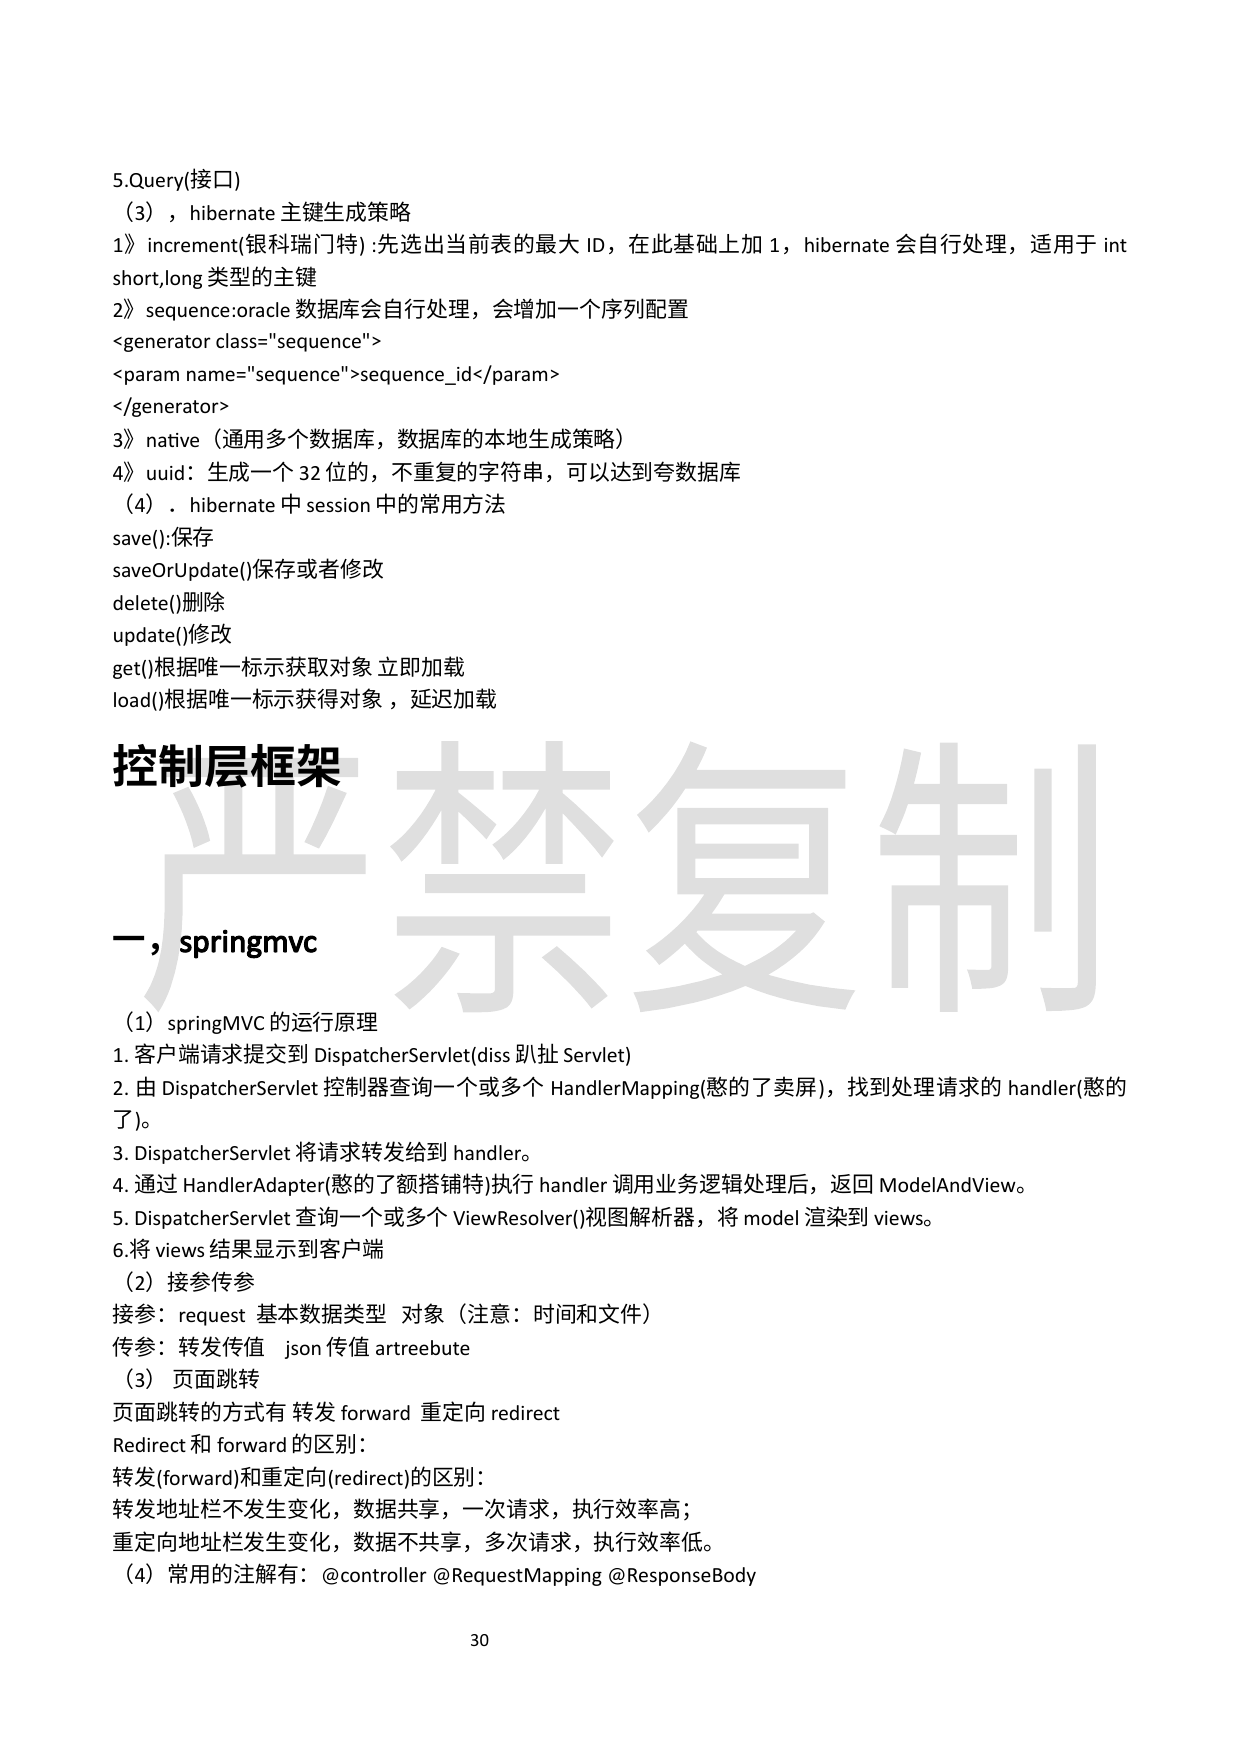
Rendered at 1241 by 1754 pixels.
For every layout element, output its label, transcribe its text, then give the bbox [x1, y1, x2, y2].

text 接参：request 基本数据类型 对象（注意：时间和文件） [112, 1297, 1128, 1329]
text 重定向地址栏发生变化，数据不共享，多次请求，执行效率低。 [112, 1524, 1128, 1557]
text delete()删除 [112, 584, 1128, 617]
text 6.将views结果显示到客户端 [112, 1232, 1128, 1264]
text 转发地址栏不发生变化，数据共享，一次请求，执行效率高； [112, 1492, 1128, 1524]
text 转发(forward)和重定向(redirect)的区别： [112, 1459, 1128, 1492]
text （3） 页面跳转 [112, 1362, 1128, 1394]
text save():保存 [112, 519, 1128, 552]
text <param name="sequence">sequence_id</param> [112, 357, 1128, 389]
text load()根据唯一标示获得对象 ，延迟加载 [112, 682, 1128, 714]
text 3. DispatcherServlet将请求转发给到handler。 [112, 1134, 1128, 1167]
text （3），hibernate主键生成策略 [112, 194, 1128, 227]
text 1》increment(银科瑞门特) :先选出当前表的最大ID，在此基础上加1，hibernate会自行处理，适用于int short,long类型的主键 [112, 227, 1128, 292]
subtitle 一，springmvc [112, 905, 1128, 970]
text get()根据唯一标示获取对象 立即加载 [112, 649, 1128, 682]
text <generator class="sequence"> [112, 324, 1128, 357]
text 4. 通过HandlerAdapter(憨的了额搭铺特)执行handler调用业务逻辑处理后，返回ModelAndView。 [112, 1167, 1128, 1199]
text （1）springMVC的运行原理 [112, 1004, 1128, 1037]
subtitle 控制层框架 [112, 714, 1128, 812]
text 4》uuid：生成一个32位的，不重复的字符串，可以达到夸数据库 [112, 454, 1128, 487]
text 2》sequence:oracle数据库会自行处理，会增加一个序列配置 [112, 292, 1128, 324]
text </generator> [112, 389, 1128, 422]
text 5. DispatcherServlet查询一个或多个ViewResolver()视图解析器，将model渲染到views。 [112, 1199, 1128, 1232]
text （4）．hibernate中session中的常用方法 [112, 487, 1128, 519]
text 页面跳转的方式有 转发forward 重定向redirect [112, 1394, 1128, 1427]
text 传参：转发传值 json传值 artreebute [112, 1329, 1128, 1362]
text Redirect和forward的区别： [112, 1427, 1128, 1459]
text 5.Query(接口) [112, 162, 1128, 194]
text update()修改 [112, 617, 1128, 649]
text saveOrUpdate()保存或者修改 [112, 552, 1128, 584]
text 3》native（通用多个数据库，数据库的本地生成策略） [112, 422, 1128, 454]
list 常用的注解有：@controller @RequestMapping @ResponseBody [112, 1557, 1128, 1589]
text （2）接参传参 [112, 1264, 1128, 1297]
text 2. 由DispatcherServlet控制器查询一个或多个HandlerMapping(憨的了卖屏)，找到处理请求的handler(憨的了)。 [112, 1069, 1128, 1134]
text 1. 客户端请求提交到DispatcherServlet(diss趴扯Servlet) [112, 1037, 1128, 1069]
